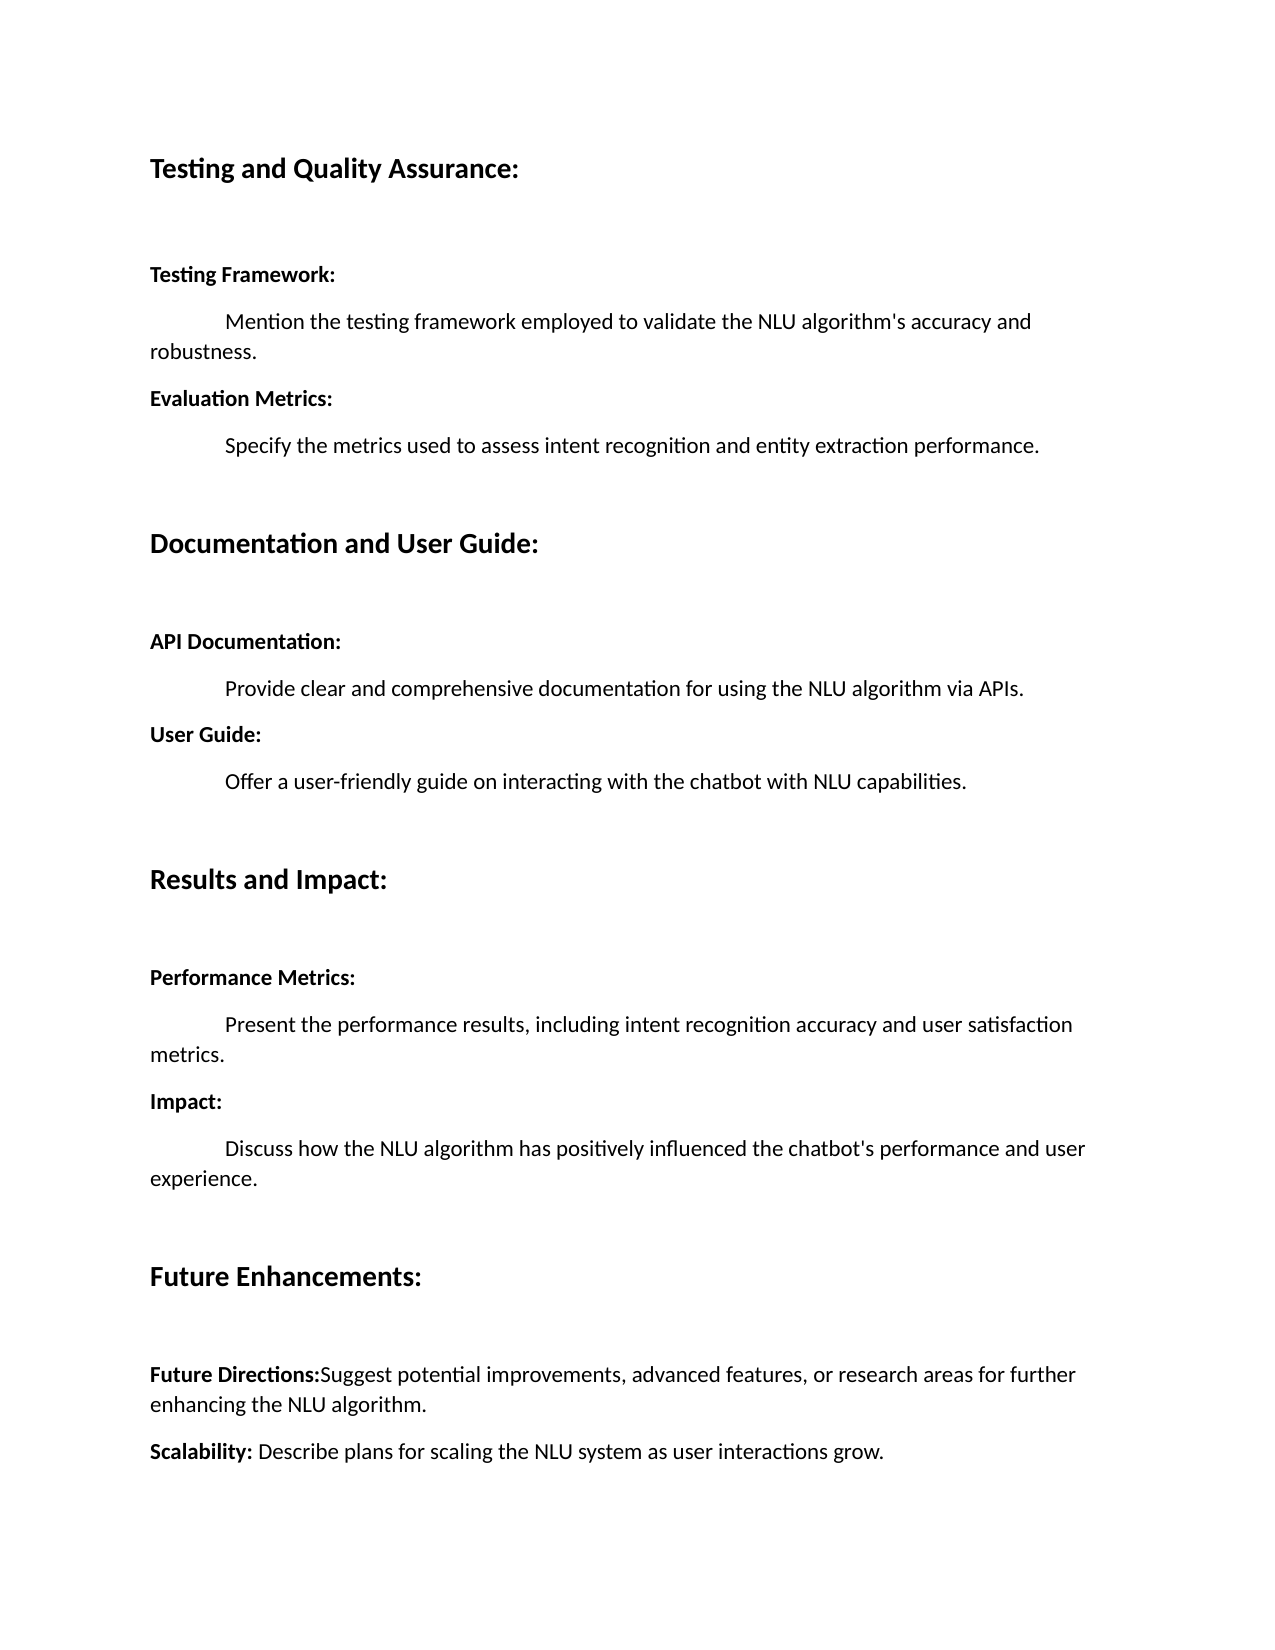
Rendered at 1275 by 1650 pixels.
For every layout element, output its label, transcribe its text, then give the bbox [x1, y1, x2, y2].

text Results and Impact: [150, 861, 1125, 897]
text Impact: [150, 1087, 1125, 1115]
text Mention the testing framework employed to validate the NLU algorithm's accuracy and robustness. [150, 307, 1125, 365]
text Future Directions:Suggest potential improvements, advanced features, or research areas for further enhancing the NLU algorithm. [150, 1360, 1125, 1418]
text Testing Framework: [150, 260, 1125, 288]
text Provide clear and comprehensive documentation for using the NLU algorithm via APIs. [150, 674, 1125, 702]
text Testing and Quality Assurance: [150, 150, 1125, 186]
text User Guide: [150, 721, 1125, 748]
text Performance Metrics: [150, 963, 1125, 991]
text Documentation and User Guide: [150, 525, 1125, 560]
text Future Enhancements: [150, 1258, 1125, 1293]
text Scalability: Describe plans for scaling the NLU system as user interactions grow. [150, 1437, 1125, 1465]
text API Documentation: [150, 627, 1125, 655]
text Discuss how the NLU algorithm has positively influenced the chatbot's performance and user experience. [150, 1134, 1125, 1192]
text Specify the metrics used to assess intent recognition and entity extraction performance. [150, 431, 1125, 459]
text Offer a user-friendly guide on interacting with the chatbot with NLU capabilities. [150, 767, 1125, 795]
text Evaluation Metrics: [150, 384, 1125, 412]
text Present the performance results, including intent recognition accuracy and user satisfaction metrics. [150, 1010, 1125, 1068]
